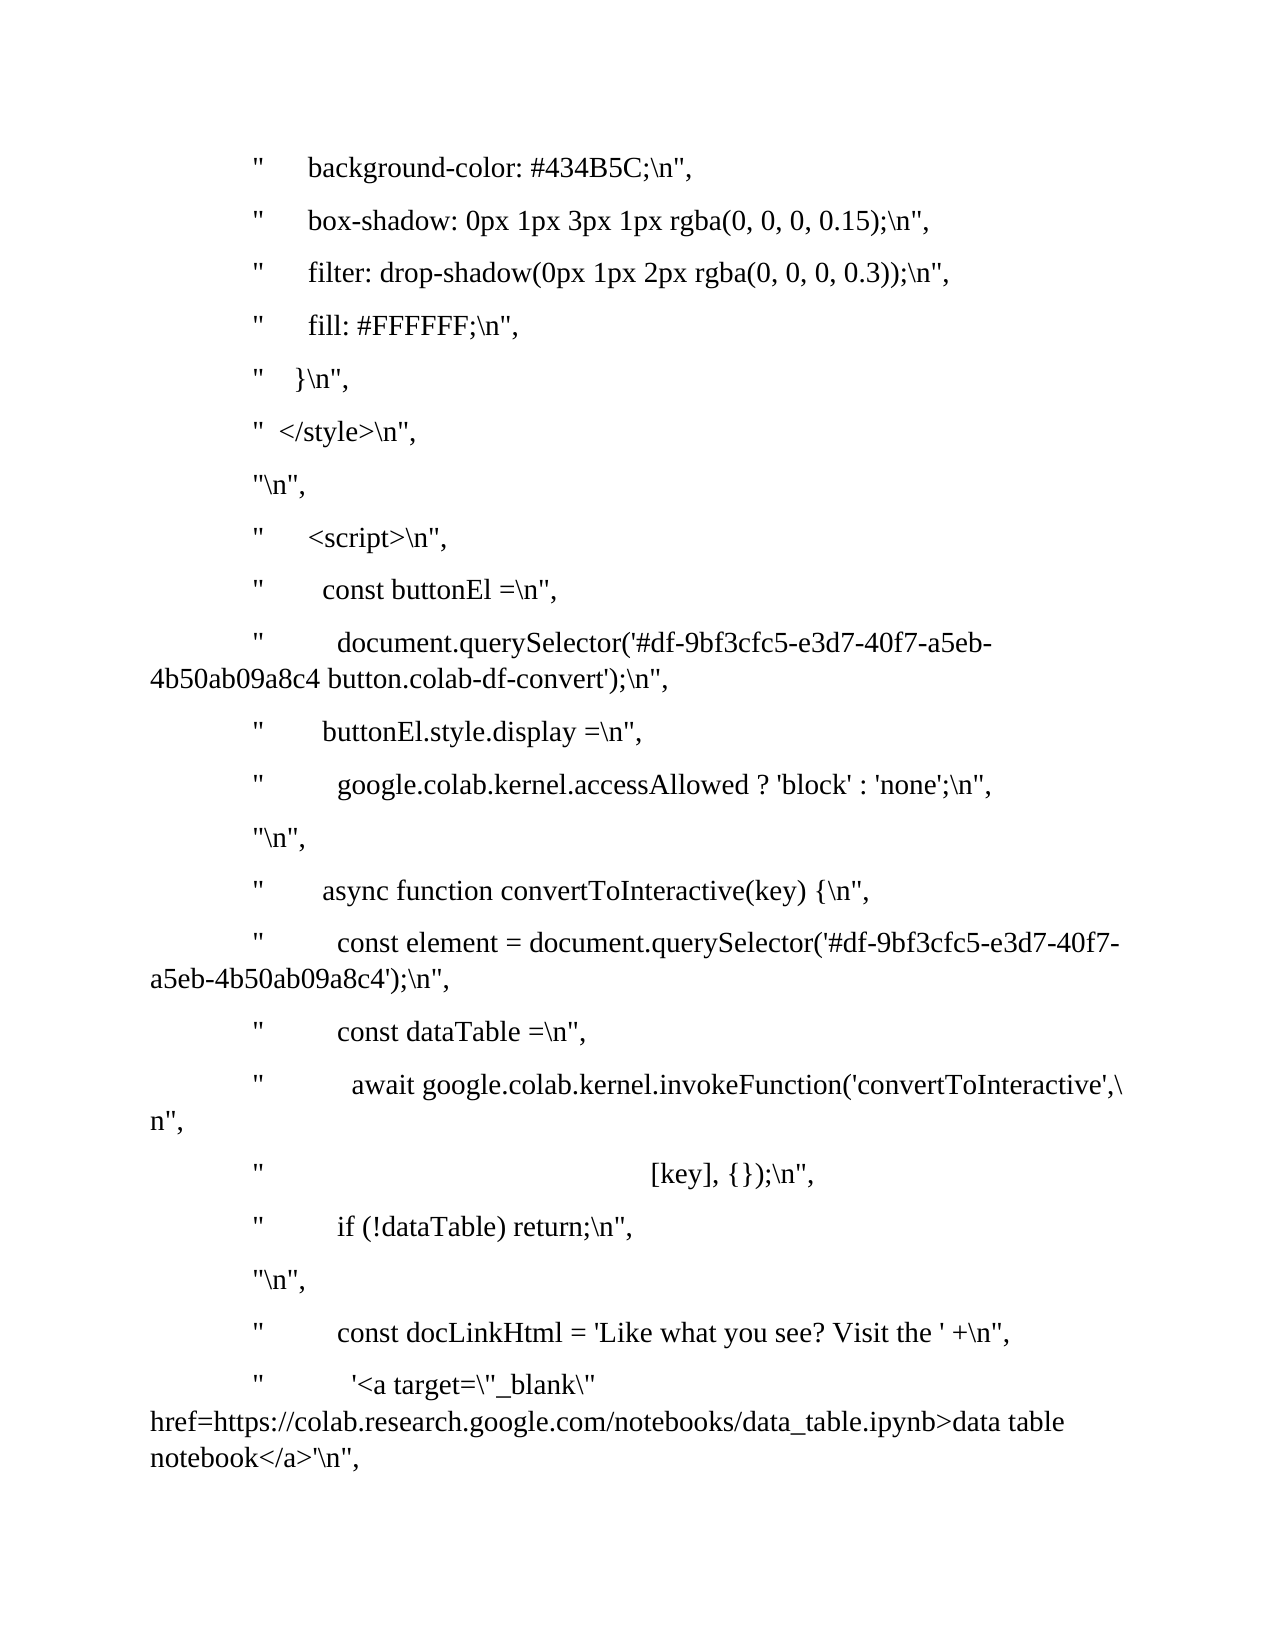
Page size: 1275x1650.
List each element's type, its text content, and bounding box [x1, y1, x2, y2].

text " document.querySelector('#df-9bf3cfc5-e3d7-40f7-a5eb-4b50ab09a8c4 button.colab-df-convert');\n", [150, 625, 1125, 695]
text " [key], {});\n", [150, 1156, 1125, 1190]
text " filter: drop-shadow(0px 1px 2px rgba(0, 0, 0, 0.3));\n", [150, 256, 1125, 289]
text "\n", [150, 1262, 1125, 1295]
text "\n", [150, 820, 1125, 853]
text " </style>\n", [150, 414, 1125, 448]
text " const docLinkHtml = 'Like what you see? Visit the ' +\n", [150, 1315, 1125, 1348]
text " const buttonEl =\n", [150, 572, 1125, 606]
text " '<a target=\"_blank\" href=https://colab.research.google.com/notebooks/data_table.ipynb>data table notebook</a>'\n", [150, 1367, 1125, 1473]
text " await google.colab.kernel.invokeFunction('convertToInteractive',\n", [150, 1067, 1125, 1137]
text " const element = document.querySelector('#df-9bf3cfc5-e3d7-40f7-a5eb-4b50ab09a8c4');\n", [150, 926, 1125, 995]
text " google.colab.kernel.accessAllowed ? 'block' : 'none';\n", [150, 767, 1125, 801]
text " async function convertToInteractive(key) {\n", [150, 873, 1125, 906]
text " box-shadow: 0px 1px 3px 1px rgba(0, 0, 0, 0.15);\n", [150, 203, 1125, 236]
text " buttonEl.style.display =\n", [150, 714, 1125, 748]
text "\n", [150, 467, 1125, 500]
text " const dataTable =\n", [150, 1014, 1125, 1048]
text " }\n", [150, 361, 1125, 395]
text " <script>\n", [150, 520, 1125, 553]
text " fill: #FFFFFF;\n", [150, 308, 1125, 342]
text " if (!dataTable) return;\n", [150, 1209, 1125, 1243]
text " background-color: #434B5C;\n", [150, 150, 1125, 183]
